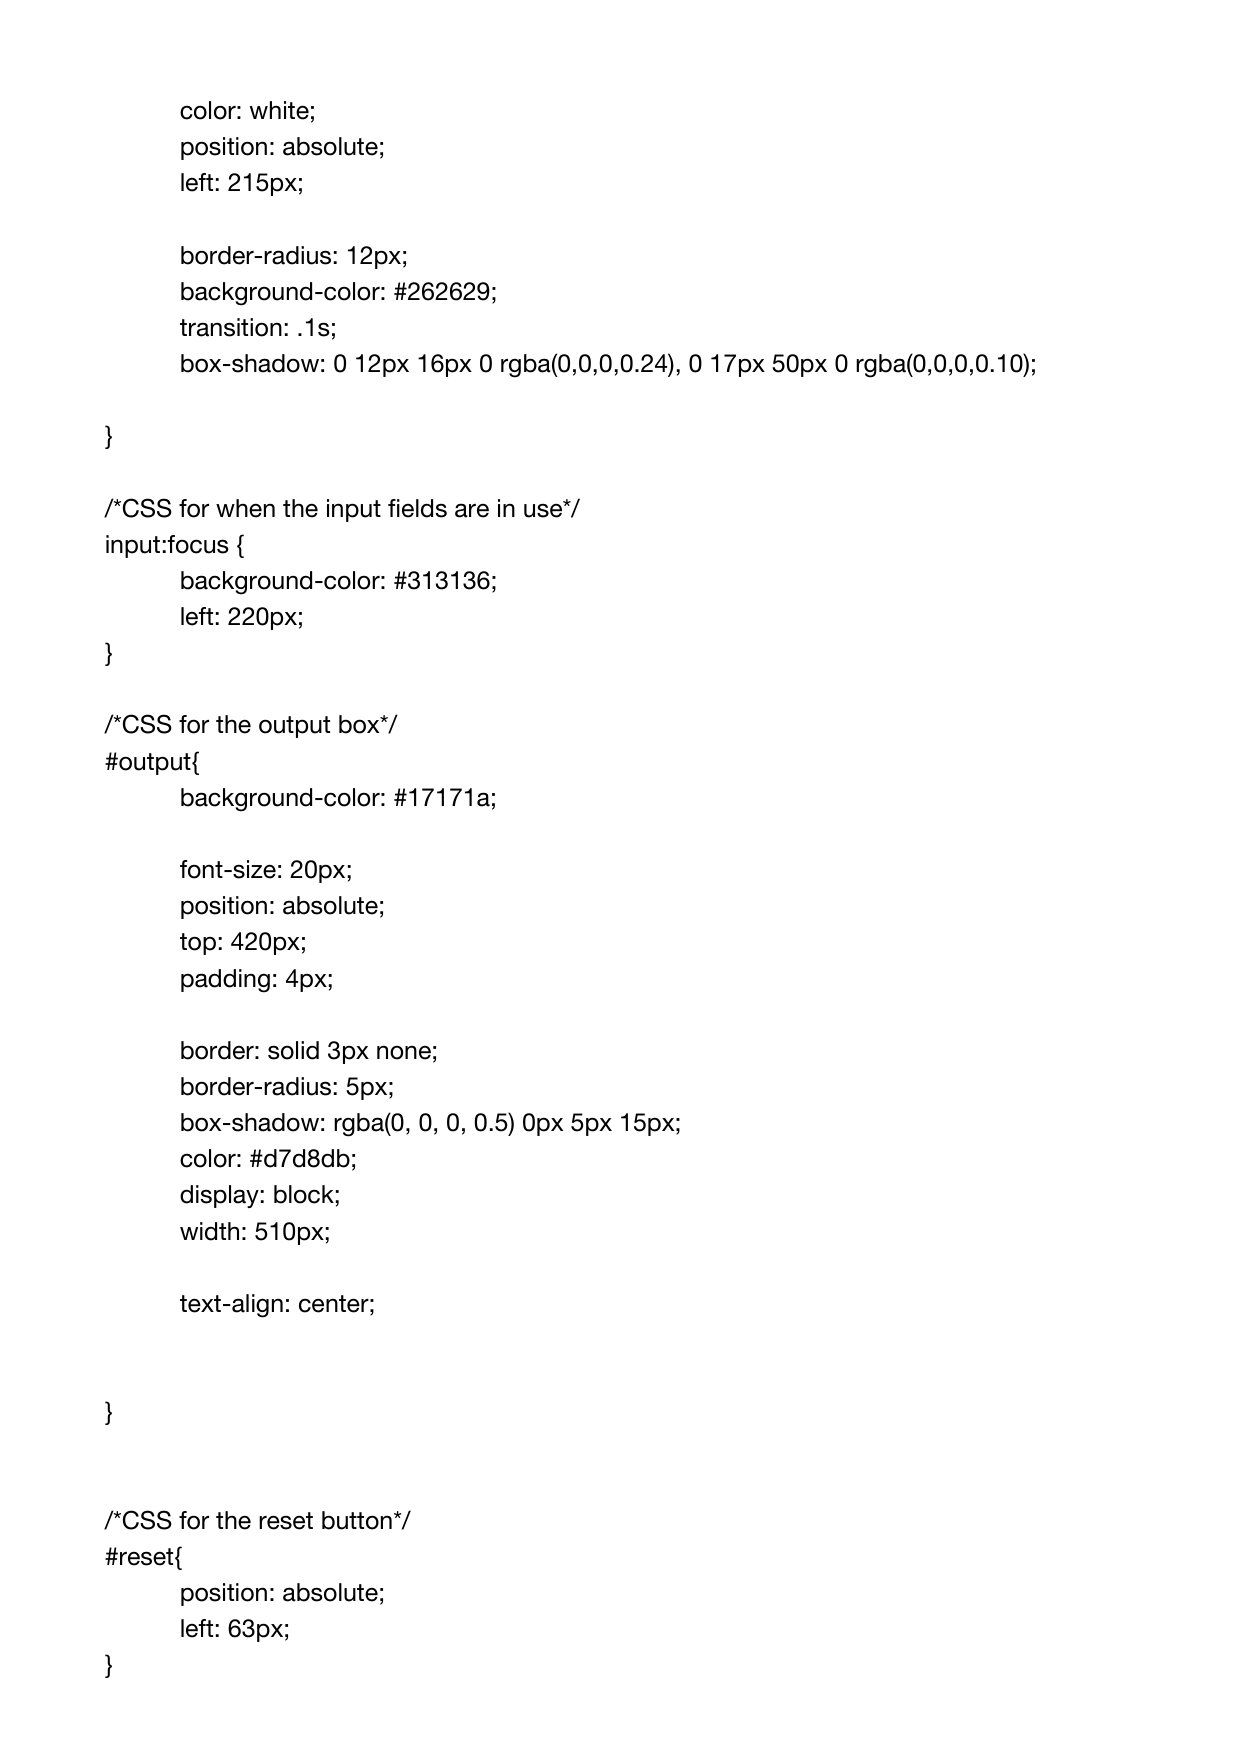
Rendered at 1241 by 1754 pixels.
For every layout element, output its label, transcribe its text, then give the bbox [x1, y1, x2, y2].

text color: white; [29, 95, 1211, 127]
text #reset{ [29, 1541, 1211, 1572]
text input:focus { [29, 529, 1211, 560]
text position: absolute; [29, 1577, 1211, 1608]
text left: 63px; [29, 1613, 1211, 1645]
text } [29, 637, 1211, 669]
text } [29, 1649, 1211, 1681]
text transition: .1s; [29, 312, 1211, 343]
text background-color: #313136; [29, 565, 1211, 596]
text } [29, 1396, 1211, 1428]
text border: solid 3px none; [29, 1035, 1211, 1066]
text display: block; [29, 1179, 1211, 1211]
text background-color: #17171a; [29, 782, 1211, 813]
text border-radius: 5px; [29, 1071, 1211, 1102]
text border-radius: 12px; [29, 240, 1211, 271]
text padding: 4px; [29, 963, 1211, 994]
text position: absolute; [29, 131, 1211, 163]
text box-shadow: rgba(0, 0, 0, 0.5) 0px 5px 15px; [29, 1107, 1211, 1139]
text top: 420px; [29, 926, 1211, 958]
text color: #d7d8db; [29, 1143, 1211, 1175]
text position: absolute; [29, 890, 1211, 922]
text /*CSS for the reset button*/ [29, 1505, 1211, 1536]
text left: 220px; [29, 601, 1211, 633]
text background-color: #262629; [29, 276, 1211, 307]
text left: 215px; [29, 167, 1211, 199]
text } [29, 420, 1211, 452]
text font-size: 20px; [29, 854, 1211, 886]
text width: 510px; [29, 1216, 1211, 1247]
text #output{ [29, 746, 1211, 777]
text text-align: center; [29, 1288, 1211, 1319]
text /*CSS for the output box*/ [29, 709, 1211, 741]
text box-shadow: 0 12px 16px 0 rgba(0,0,0,0.24), 0 17px 50px 0 rgba(0,0,0,0.10); [29, 348, 1211, 379]
text /*CSS for when the input fields are in use*/ [29, 493, 1211, 524]
